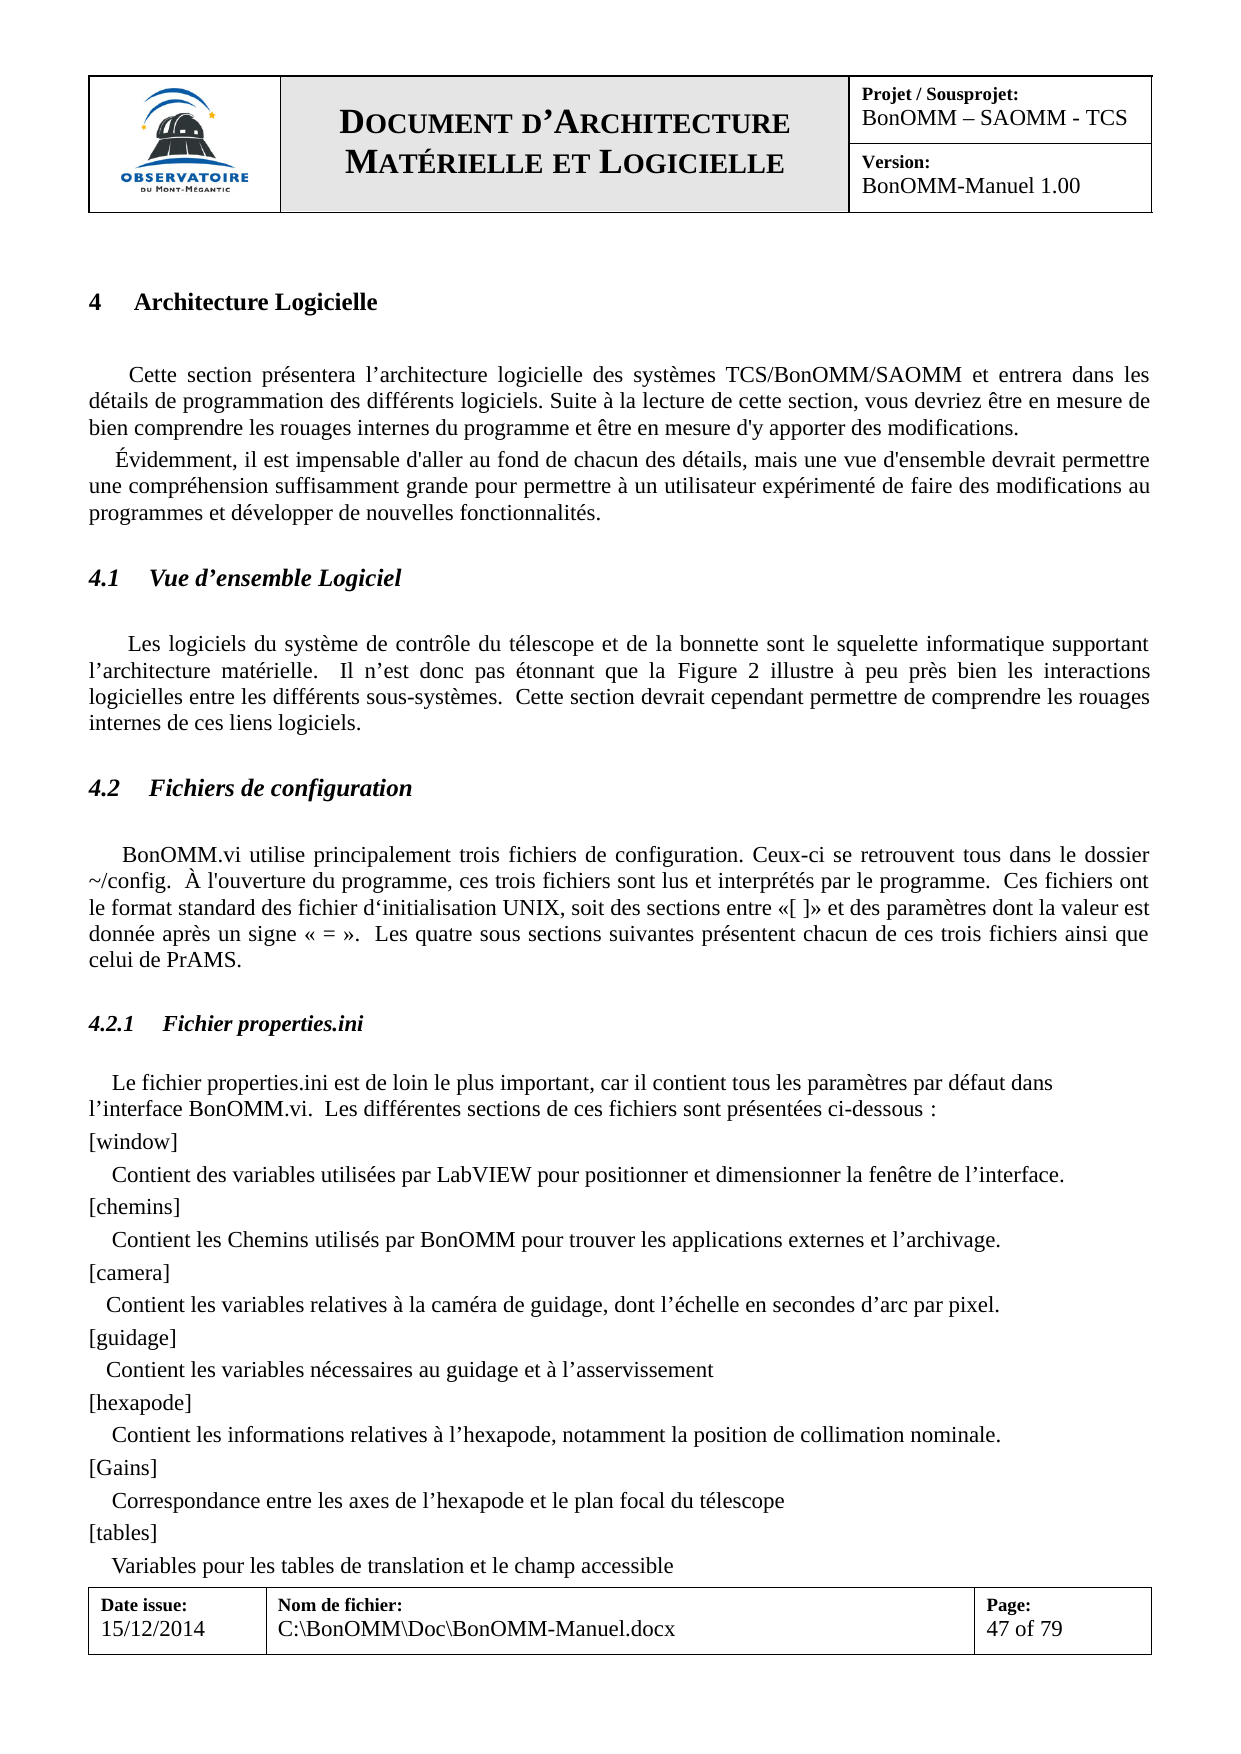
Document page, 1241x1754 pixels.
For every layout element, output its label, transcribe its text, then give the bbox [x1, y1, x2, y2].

text Contient les variables relatives à la caméra de guidage, dont l’échelle en secondes d’arc par pixel. [89, 1291, 1152, 1317]
text Variables pour les tables de translation et le champ accessible [89, 1552, 1152, 1578]
subtitle Fichier properties.ini [89, 1010, 1152, 1037]
text [hexapode] [89, 1389, 1152, 1415]
text Contient les Chemins utilisés par BonOMM pour trouver les applications externes et l’archivage. [89, 1226, 1152, 1252]
text [chemins] [89, 1193, 1152, 1220]
text BonOMM.vi utilise principalement trois fichiers de configuration. Ceux-ci se retrouvent tous dans le dossier ~/config. À l'ouverture du programme, ces trois fichiers sont lus et interprétés par le programme. Ces fichiers ont le format standard des fichier d‘initialisation UNIX, soit des sections entre «[ ]» et des paramètres dont la valeur est donnée après un signe « = ». Les quatre sous sections suivantes présentent chacun de ces trois fichiers ainsi que celui de PrAMS. [89, 841, 1152, 973]
text Correspondance entre les axes de l’hexapode et le plan focal du télescope [89, 1487, 1152, 1513]
text Les logiciels du système de contrôle du télescope et de la bonnette sont le squelette informatique supportant l’architecture matérielle. Il n’est donc pas étonnant que la Figure 2 illustre à peu près bien les interactions logicielles entre les différents sous-systèmes. Cette section devrait cependant permettre de comprendre les rouages internes de ces liens logiciels. [89, 630, 1152, 736]
subtitle Vue d’ensemble Logiciel [89, 563, 1152, 592]
text Contient des variables utilisées par LabVIEW pour positionner et dimensionner la fenêtre de l’interface. [89, 1161, 1152, 1187]
text [guidage] [89, 1324, 1152, 1350]
subtitle Architecture Logicielle [89, 287, 1152, 316]
text [tables] [89, 1519, 1152, 1546]
text Contient les informations relatives à l’hexapode, notamment la position de collimation nominale. [89, 1422, 1152, 1448]
text Évidemment, il est impensable d'aller au fond de chacun des détails, mais une vue d'ensemble devrait permettre une compréhension suffisamment grande pour permettre à un utilisateur expérimenté de faire des modifications au programmes et développer de nouvelles fonctionnalités. [89, 446, 1152, 525]
text Cette section présentera l’architecture logicielle des systèmes TCS/BonOMM/SAOMM et entrera dans les détails de programmation des différents logiciels. Suite à la lecture de cette section, vous devriez être en mesure de bien comprendre les rouages internes du programme et être en mesure d'y apporter des modifications. [89, 361, 1152, 440]
picture [120, 87, 249, 195]
text [camera] [89, 1258, 1152, 1285]
subtitle Fichiers de configuration [89, 773, 1152, 802]
text [window] [89, 1128, 1152, 1154]
text Le fichier properties.ini est de loin le plus important, car il contient tous les paramètres par défaut dans l’interface BonOMM.vi. Les différentes sections de ces fichiers sont présentées ci-dessous : [89, 1069, 1152, 1122]
text Contient les variables nécessaires au guidage et à l’asservissement [89, 1356, 1152, 1383]
text [Gains] [89, 1454, 1152, 1481]
